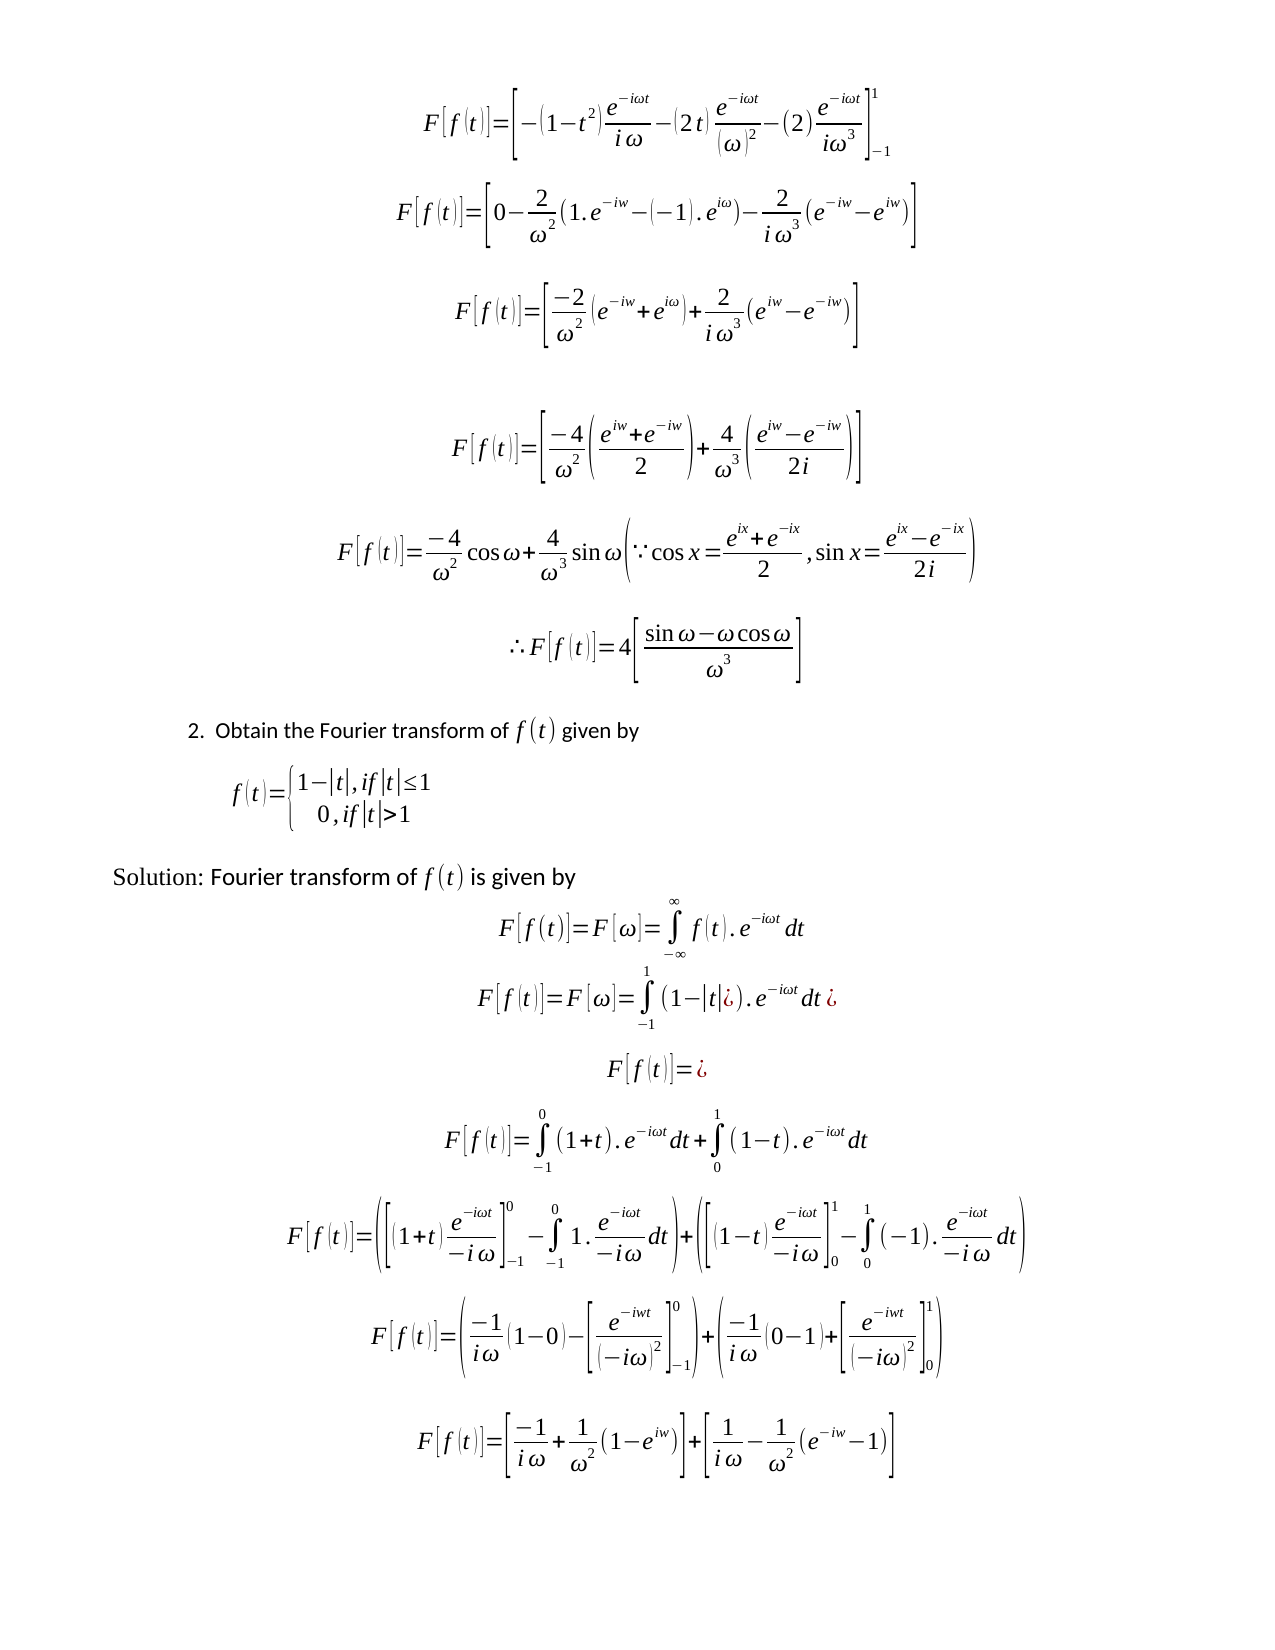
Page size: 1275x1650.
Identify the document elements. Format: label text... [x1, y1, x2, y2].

text 2. Obtain the Fourier transform of given by [187, 715, 1125, 745]
list Solution: Fourier transform of is given by [112, 862, 1125, 892]
